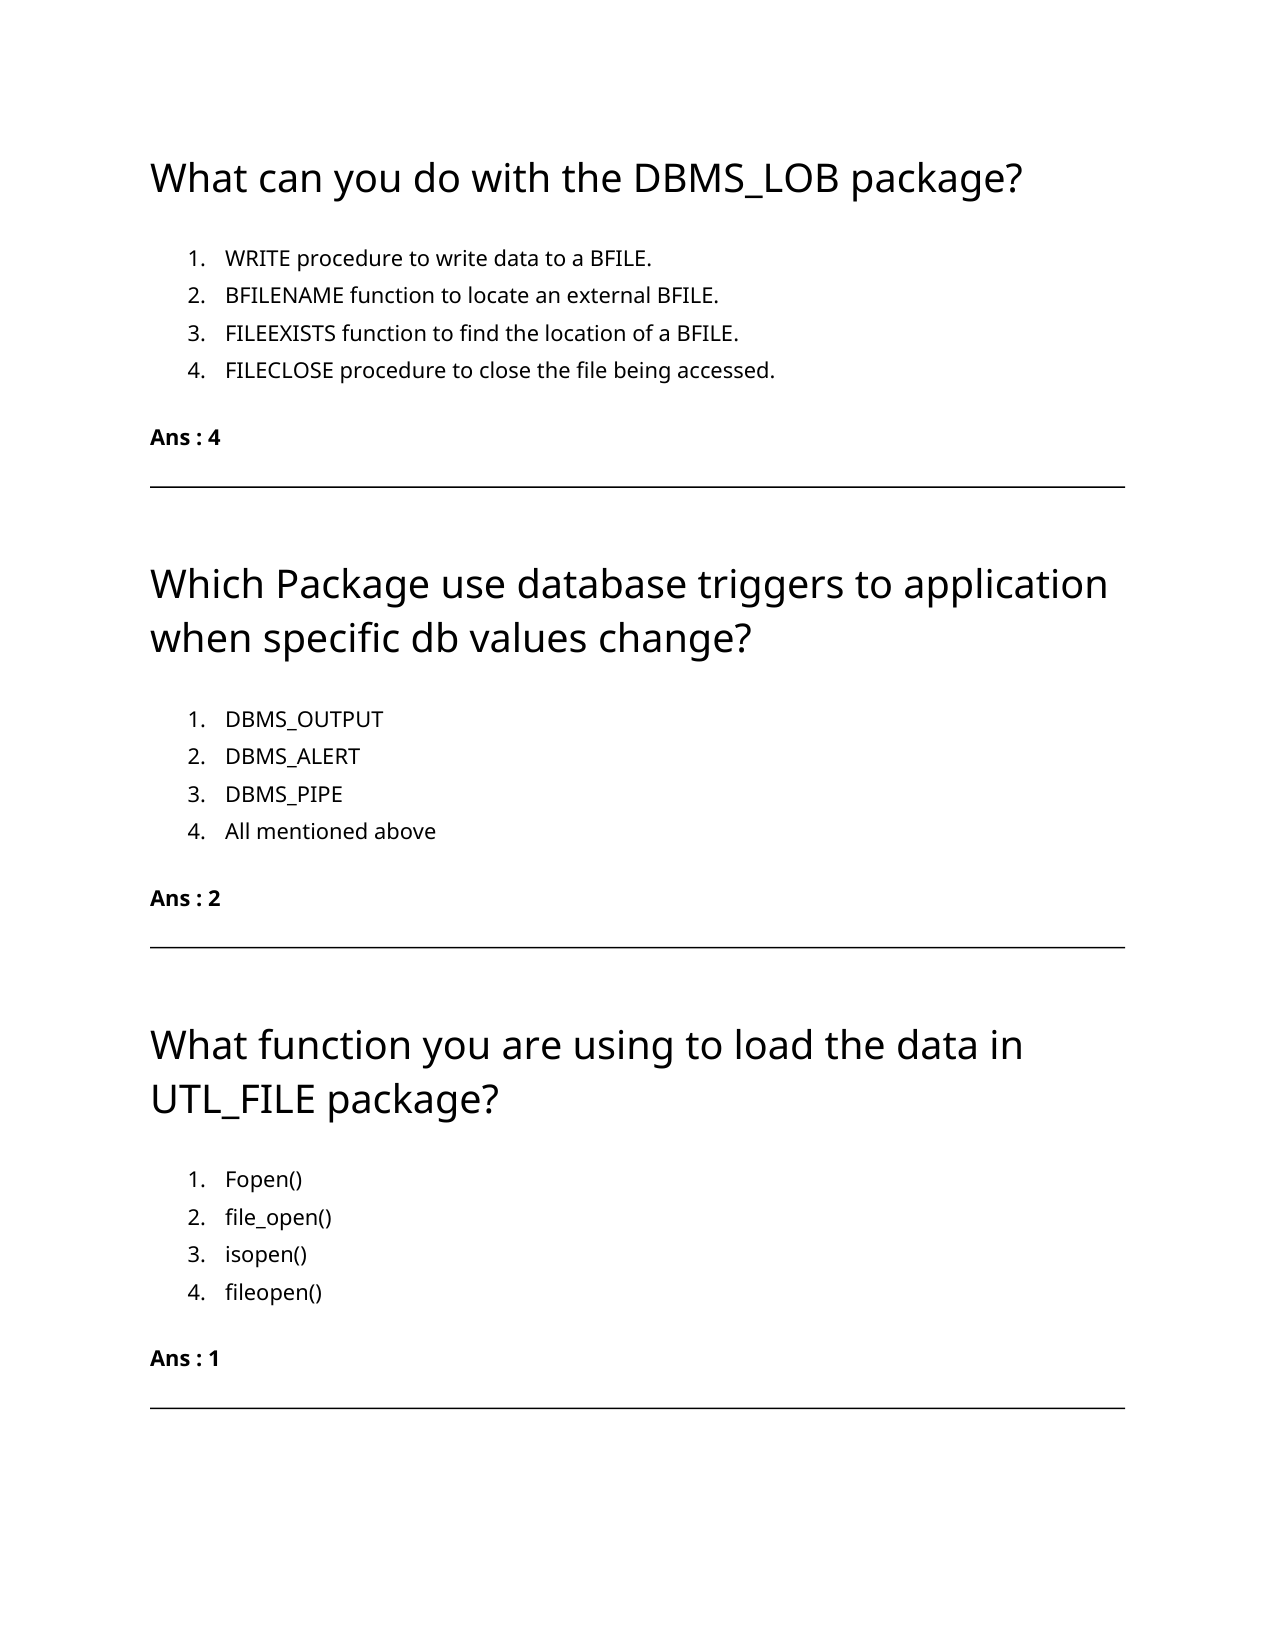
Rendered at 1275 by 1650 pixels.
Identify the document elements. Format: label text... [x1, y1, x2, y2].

text Ans : 2 [150, 875, 1125, 912]
list Fopen() [187, 1156, 1125, 1194]
list file_open() [187, 1194, 1125, 1231]
text Ans : 4 [150, 414, 1125, 452]
list DBMS_PIPE [187, 771, 1125, 808]
text Ans : 1 [150, 1336, 1125, 1373]
list DBMS_ALERT [187, 733, 1125, 771]
list DBMS_OUTPUT [187, 696, 1125, 733]
list WRITE procedure to write data to a BFILE. [187, 235, 1125, 273]
list FILECLOSE procedure to close the file being accessed. [187, 348, 1125, 385]
text What can you do with the DBMS_LOB package? [150, 150, 1125, 204]
list BFILENAME function to locate an external BFILE. [187, 273, 1125, 310]
text What function you are using to load the data in UTL_FILE package? [150, 1017, 1125, 1125]
list FILEEXISTS function to find the location of a BFILE. [187, 310, 1125, 348]
list All mentioned above [187, 808, 1125, 846]
text Which Package use database triggers to application when specific db values change? [150, 557, 1125, 664]
list isopen() [187, 1231, 1125, 1269]
list fileopen() [187, 1269, 1125, 1306]
